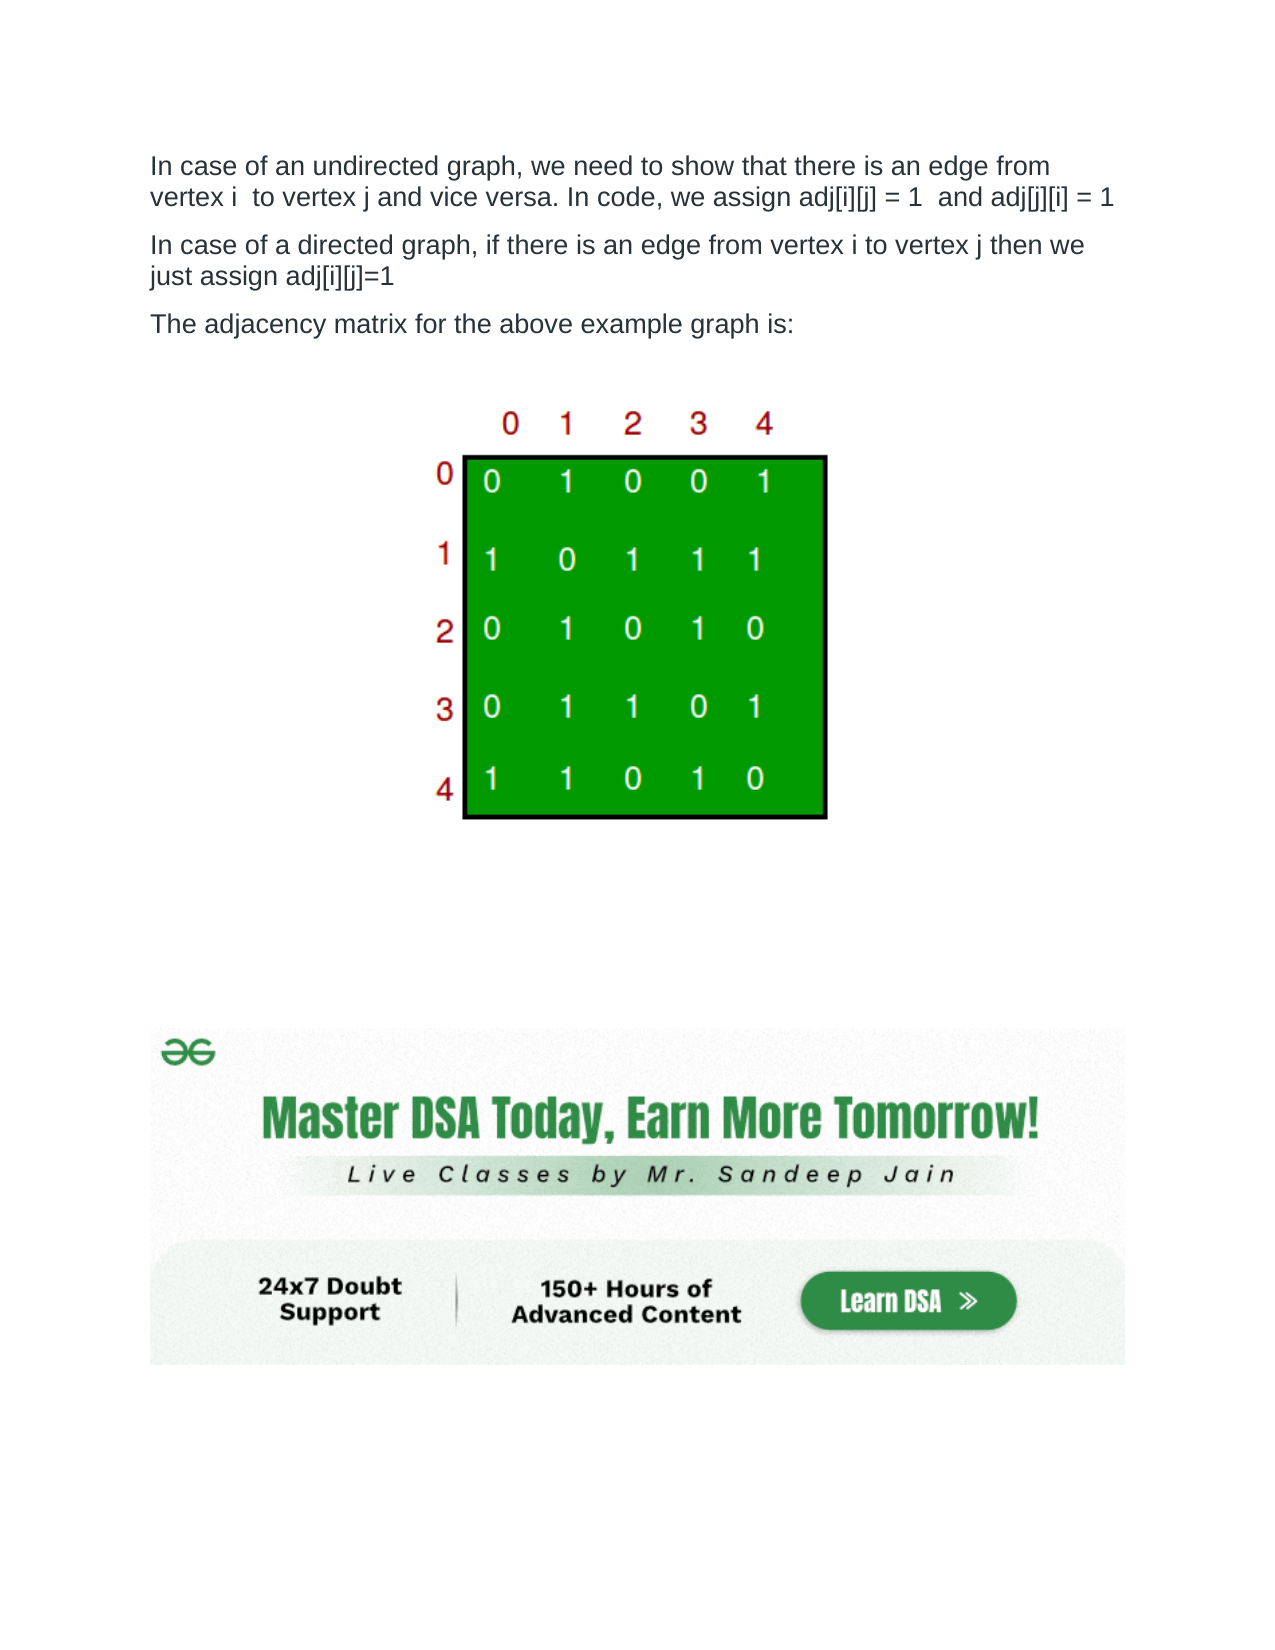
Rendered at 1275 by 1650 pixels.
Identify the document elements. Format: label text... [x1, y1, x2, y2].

text In case of an undirected graph, we need to show that there is an edge from vertex i to vertex j and vice versa. In code, we assign adj[i][j] = 1 and adj[j][i] = 1 [150, 150, 1125, 212]
picture [150, 1028, 1125, 1365]
text In case of a directed graph, if there is an edge from vertex i to vertex j then we just assign adj[i][j]=1 [150, 229, 1125, 292]
text The adjacency matrix for the above example graph is: [150, 308, 1125, 339]
